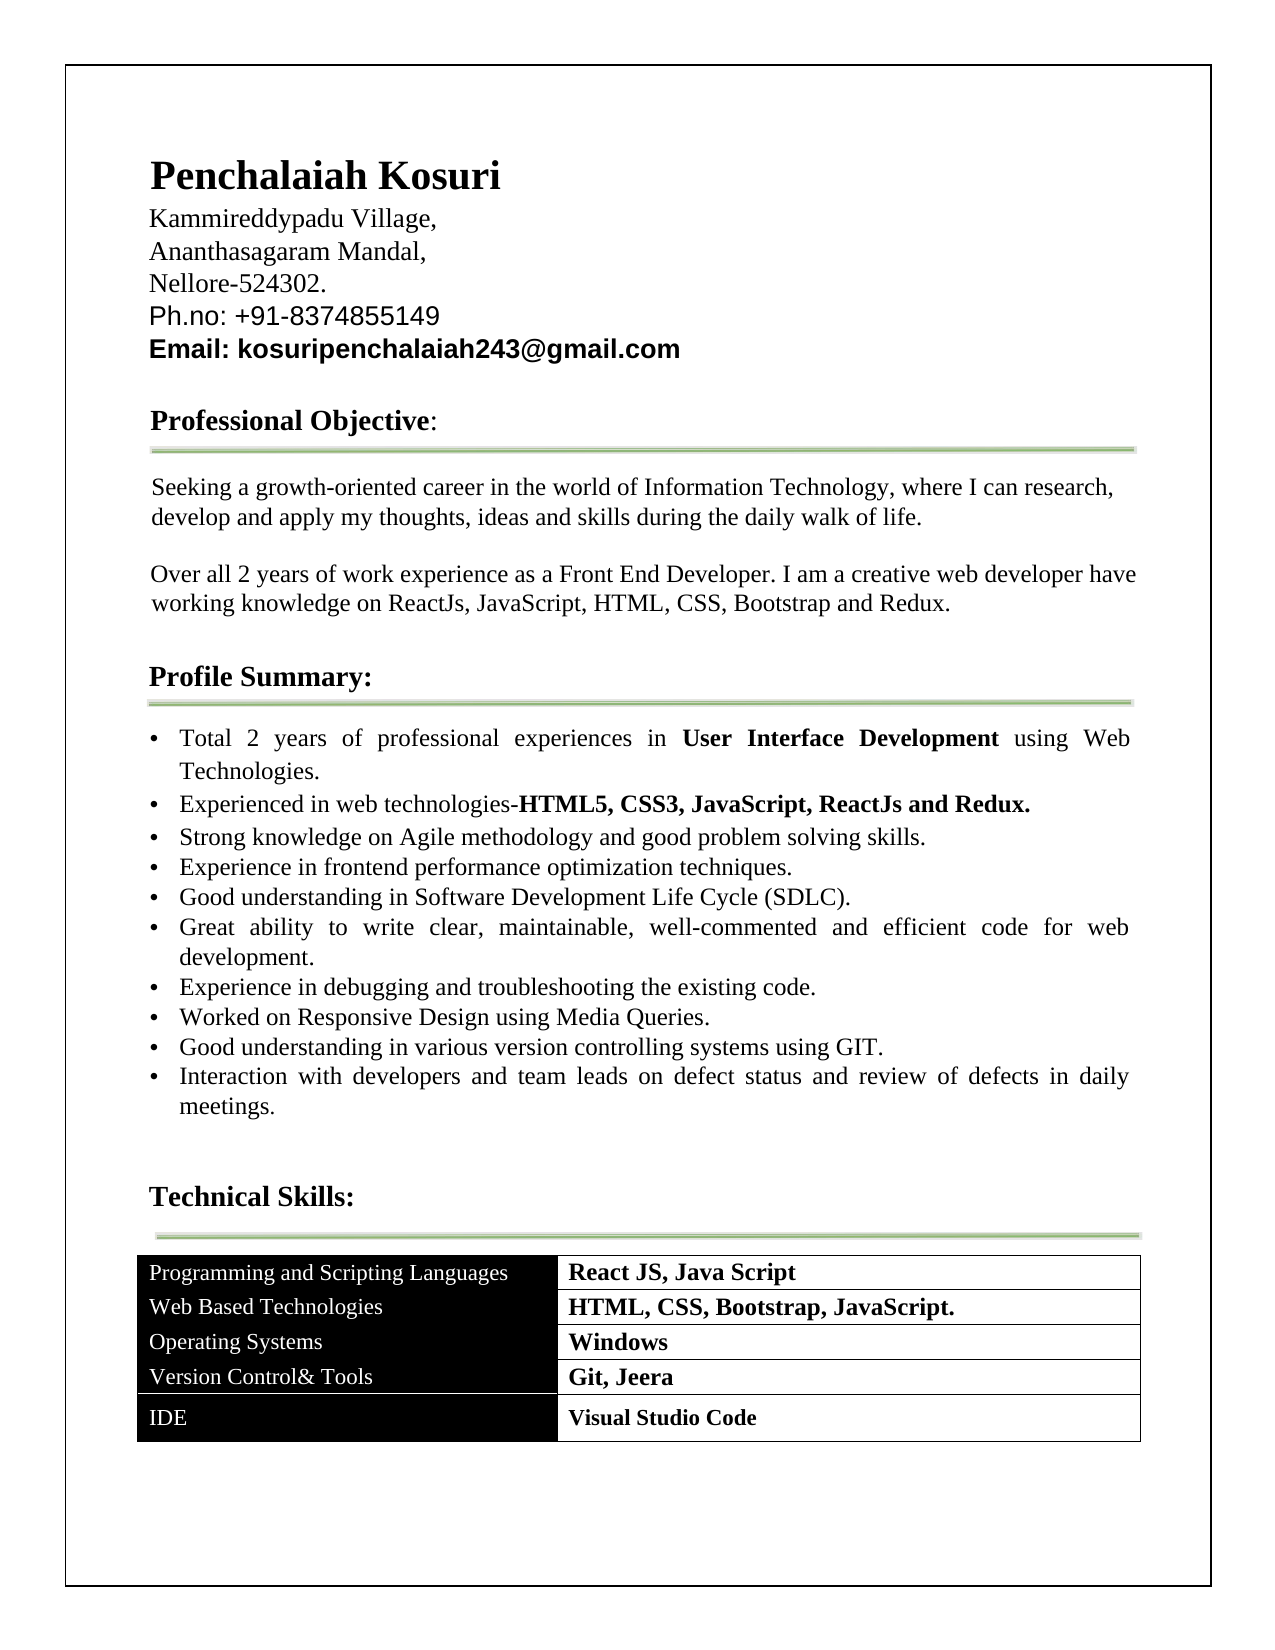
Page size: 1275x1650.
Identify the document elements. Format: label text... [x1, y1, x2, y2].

table_cell Operating Systems [138, 1325, 557, 1359]
list Total 2 years of professional experiences in User Interface Development using Web Technologies. [149, 723, 1130, 784]
text Ph.no: +91-8374855149 [148, 300, 1130, 331]
list Worked on Responsive Design using Media Queries. [149, 1002, 1130, 1031]
text Over all 2 years of work experience as a Front End Developer. I am a creative web developer have working knowledge on ReactJs, JavaScript, HTML, CSS, Bootstrap and Redux. [150, 559, 1137, 617]
table_header Programming and Scripting Languages [138, 1256, 557, 1289]
list Experienced in web technologies-HTML5, CSS3, JavaScript, ReactJs and Redux. [149, 789, 1130, 818]
table_cell Visual Studio Code [558, 1395, 1140, 1441]
table_cell Windows [558, 1325, 1140, 1359]
list Experience in debugging and troubleshooting the existing code. [149, 972, 1130, 1001]
text Kammireddypadu Village, [148, 202, 1130, 233]
list Strong knowledge on Agile methodology and good problem solving skills. [149, 822, 1130, 851]
text Professional Objective: Seeking a growth-oriented career in the world of Information Technology, where I can research, develop and apply my thoughts, ideas and skills during the daily walk of life. [150, 403, 1137, 557]
list Experience in frontend performance optimization techniques. [149, 852, 1130, 881]
text Nellore-524302. [148, 267, 1130, 298]
list Good understanding in Software Development Life Cycle (SDLC). [149, 882, 1130, 911]
text Ananthasagaram Mandal, [148, 234, 1130, 266]
list Interaction with developers and team leads on defect status and review of defects in daily meetings. [149, 1061, 1130, 1119]
list Good understanding in various version controlling systems using GIT. [149, 1032, 1130, 1060]
subtitle Technical Skills: [148, 1179, 1137, 1213]
text Email: kosuripenchalaiah243@gmail.com [148, 333, 1130, 364]
picture [146, 699, 1135, 707]
text Penchalaiah Kosuri [150, 150, 1137, 198]
table_cell Web Based Technologies [138, 1290, 557, 1324]
subtitle Profile Summary: [148, 659, 1137, 692]
table_cell HTML, CSS, Bootstrap, JavaScript. [558, 1290, 1140, 1324]
table_cell Git, Jeera [558, 1360, 1140, 1393]
list Great ability to write clear, maintainable, well-commented and efficient code for web development. [149, 912, 1130, 971]
table_cell Version Control& Tools [138, 1360, 557, 1393]
table_header React JS, Java Script [558, 1256, 1140, 1289]
table_cell IDE [138, 1395, 557, 1441]
picture [154, 1232, 1143, 1240]
